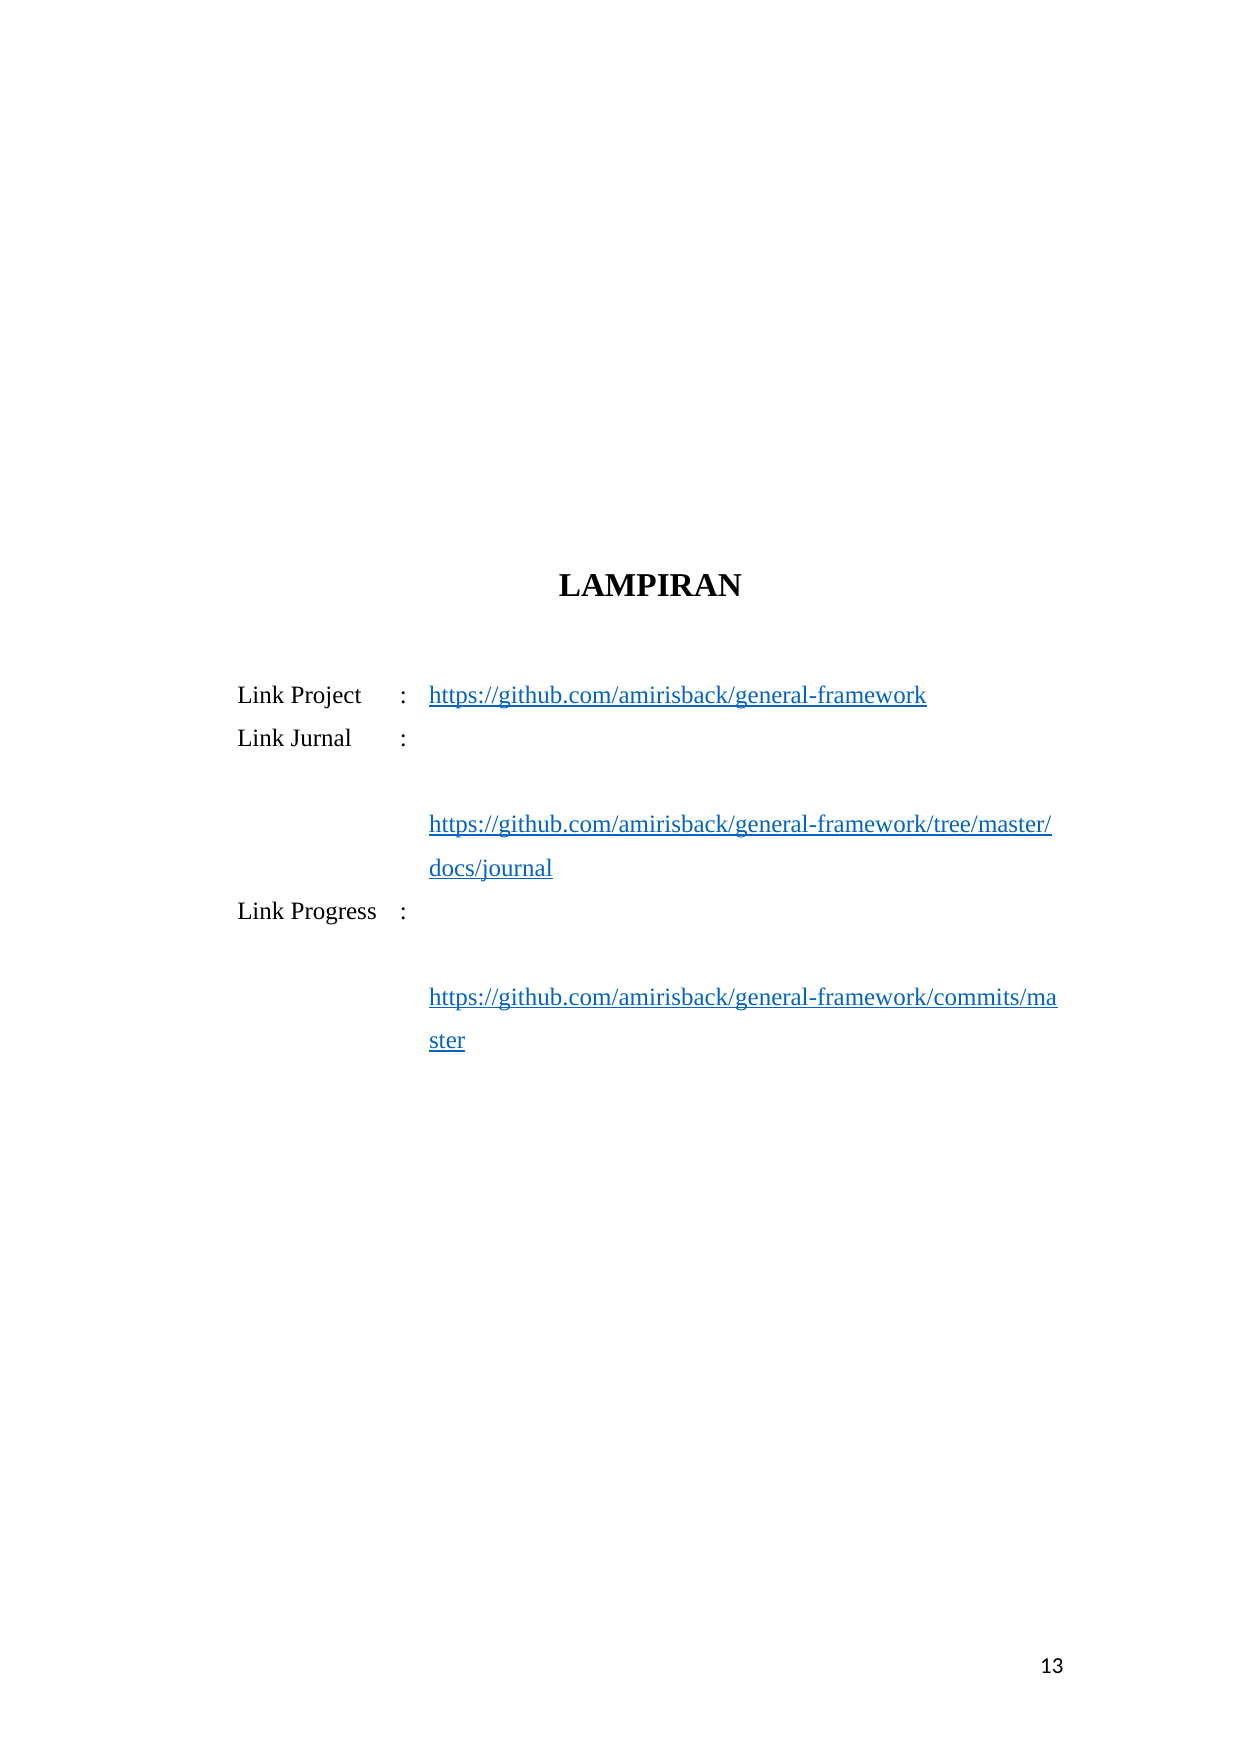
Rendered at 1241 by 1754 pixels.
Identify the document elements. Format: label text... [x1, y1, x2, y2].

text LAMPIRAN [237, 565, 1063, 603]
text Link Progress : https://github.com/amirisback/general-framework/commits/master [237, 896, 1063, 1054]
text Link Project : https://github.com/amirisback/general-framework [237, 680, 1063, 709]
text Link Jurnal : https://github.com/amirisback/general-framework/tree/master/docs/journal [237, 723, 1063, 881]
